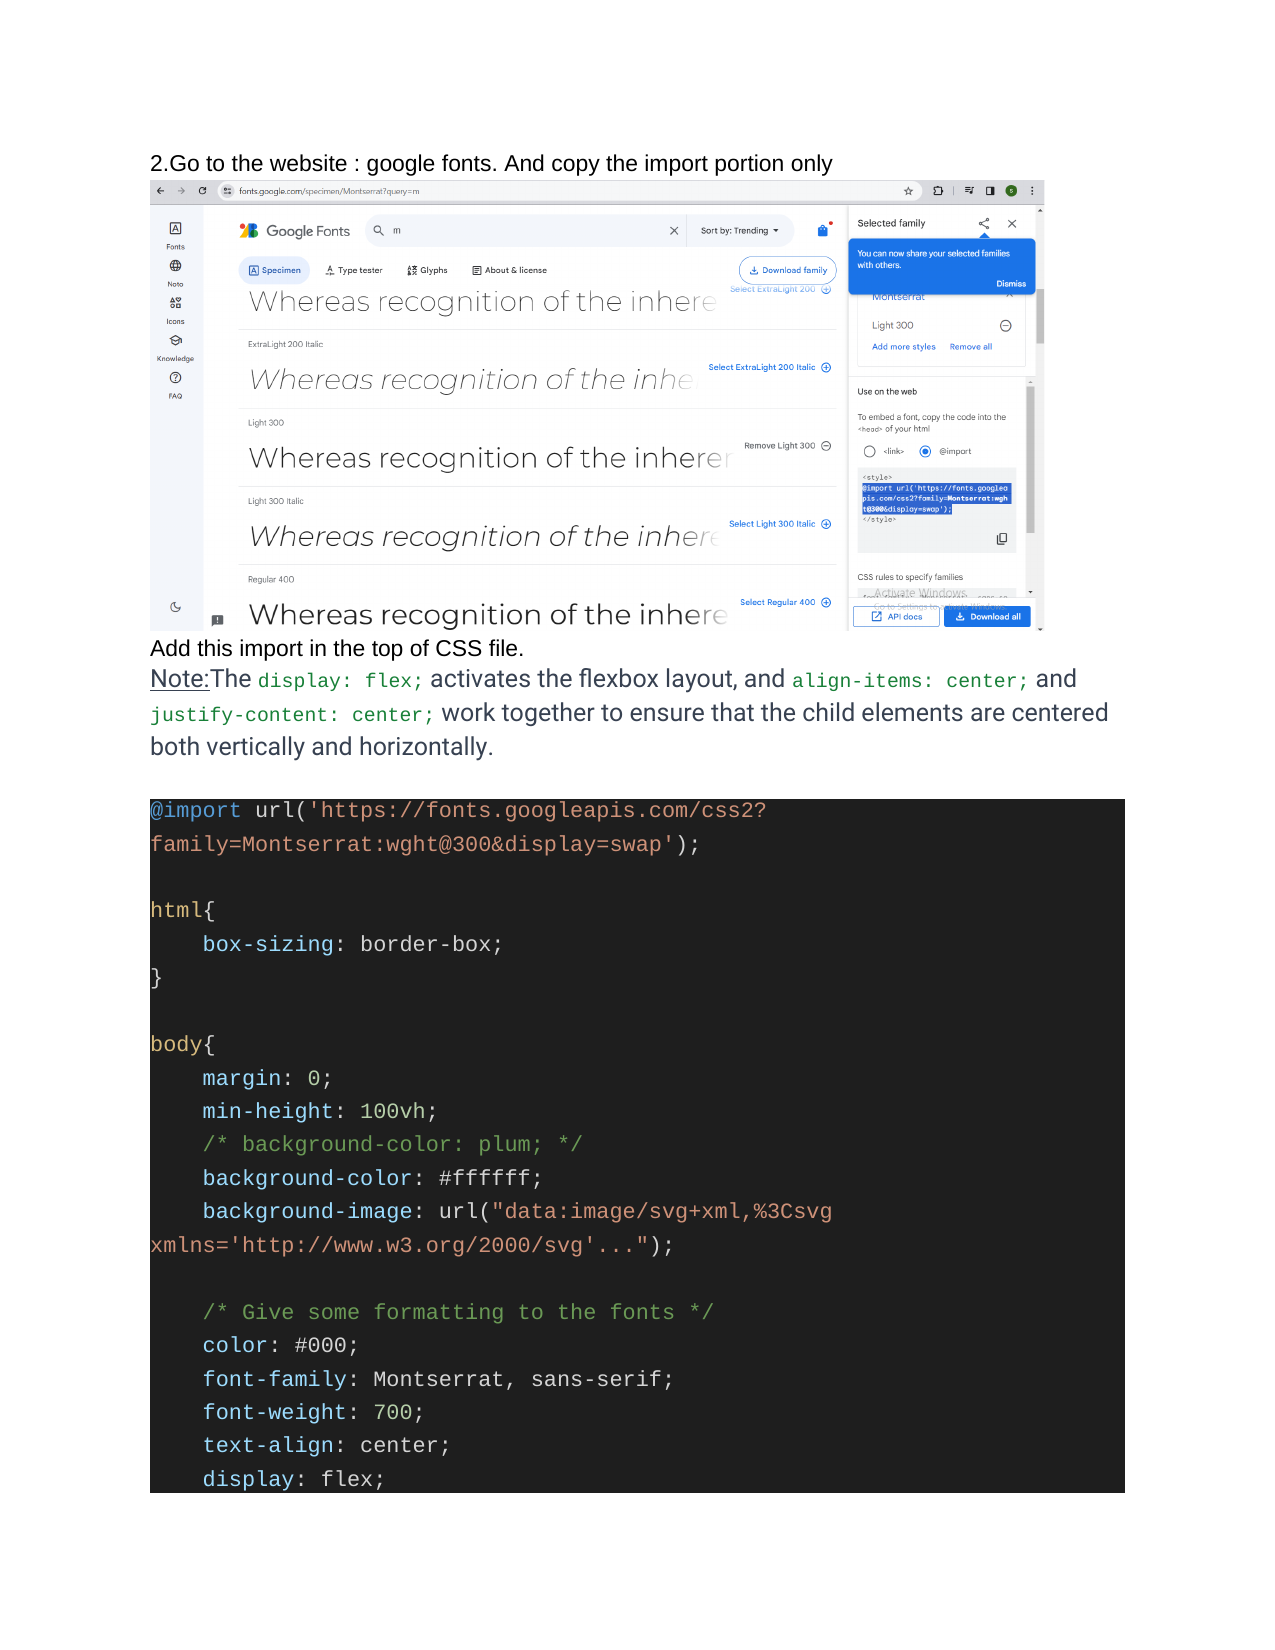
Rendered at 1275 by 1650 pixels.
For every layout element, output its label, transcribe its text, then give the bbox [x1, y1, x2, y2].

picture [150, 180, 1045, 631]
text /* background-color: plum; */ [150, 1134, 1125, 1158]
text text-align: center; [150, 1434, 1125, 1459]
text font-weight: 700; [150, 1401, 1125, 1426]
text box-sizing: border-box; [150, 933, 1125, 958]
text display: flex; [150, 1468, 1125, 1493]
text margin: 0; [150, 1067, 1125, 1092]
text @import url('https://fonts.googleapis.com/css2?family=Montserrat:wght@300&display=swap'); [150, 799, 1125, 857]
text background-image: url("data:image/svg+xml,%3Csvg xmlns='http://www.w3.org/2000/svg'..."); [150, 1201, 1125, 1259]
text background-color: #ffffff; [150, 1167, 1125, 1192]
text html{ [150, 899, 1125, 924]
text /* Give some formatting to the fonts */ [150, 1301, 1125, 1326]
text min-height: 100vh; [150, 1100, 1125, 1125]
text color: #000; [150, 1334, 1125, 1359]
text Note:The display: flex; activates the flexbox layout, and align-items: center; and justify-content: center; work together to ensure that the child elements are centered both vertically and horizontally. [150, 665, 1125, 761]
text font-family: Montserrat, sans-serif; [150, 1368, 1125, 1392]
text Add this import in the top of CSS file. [150, 634, 1125, 661]
text } [150, 966, 1125, 991]
text body{ [150, 1033, 1125, 1058]
